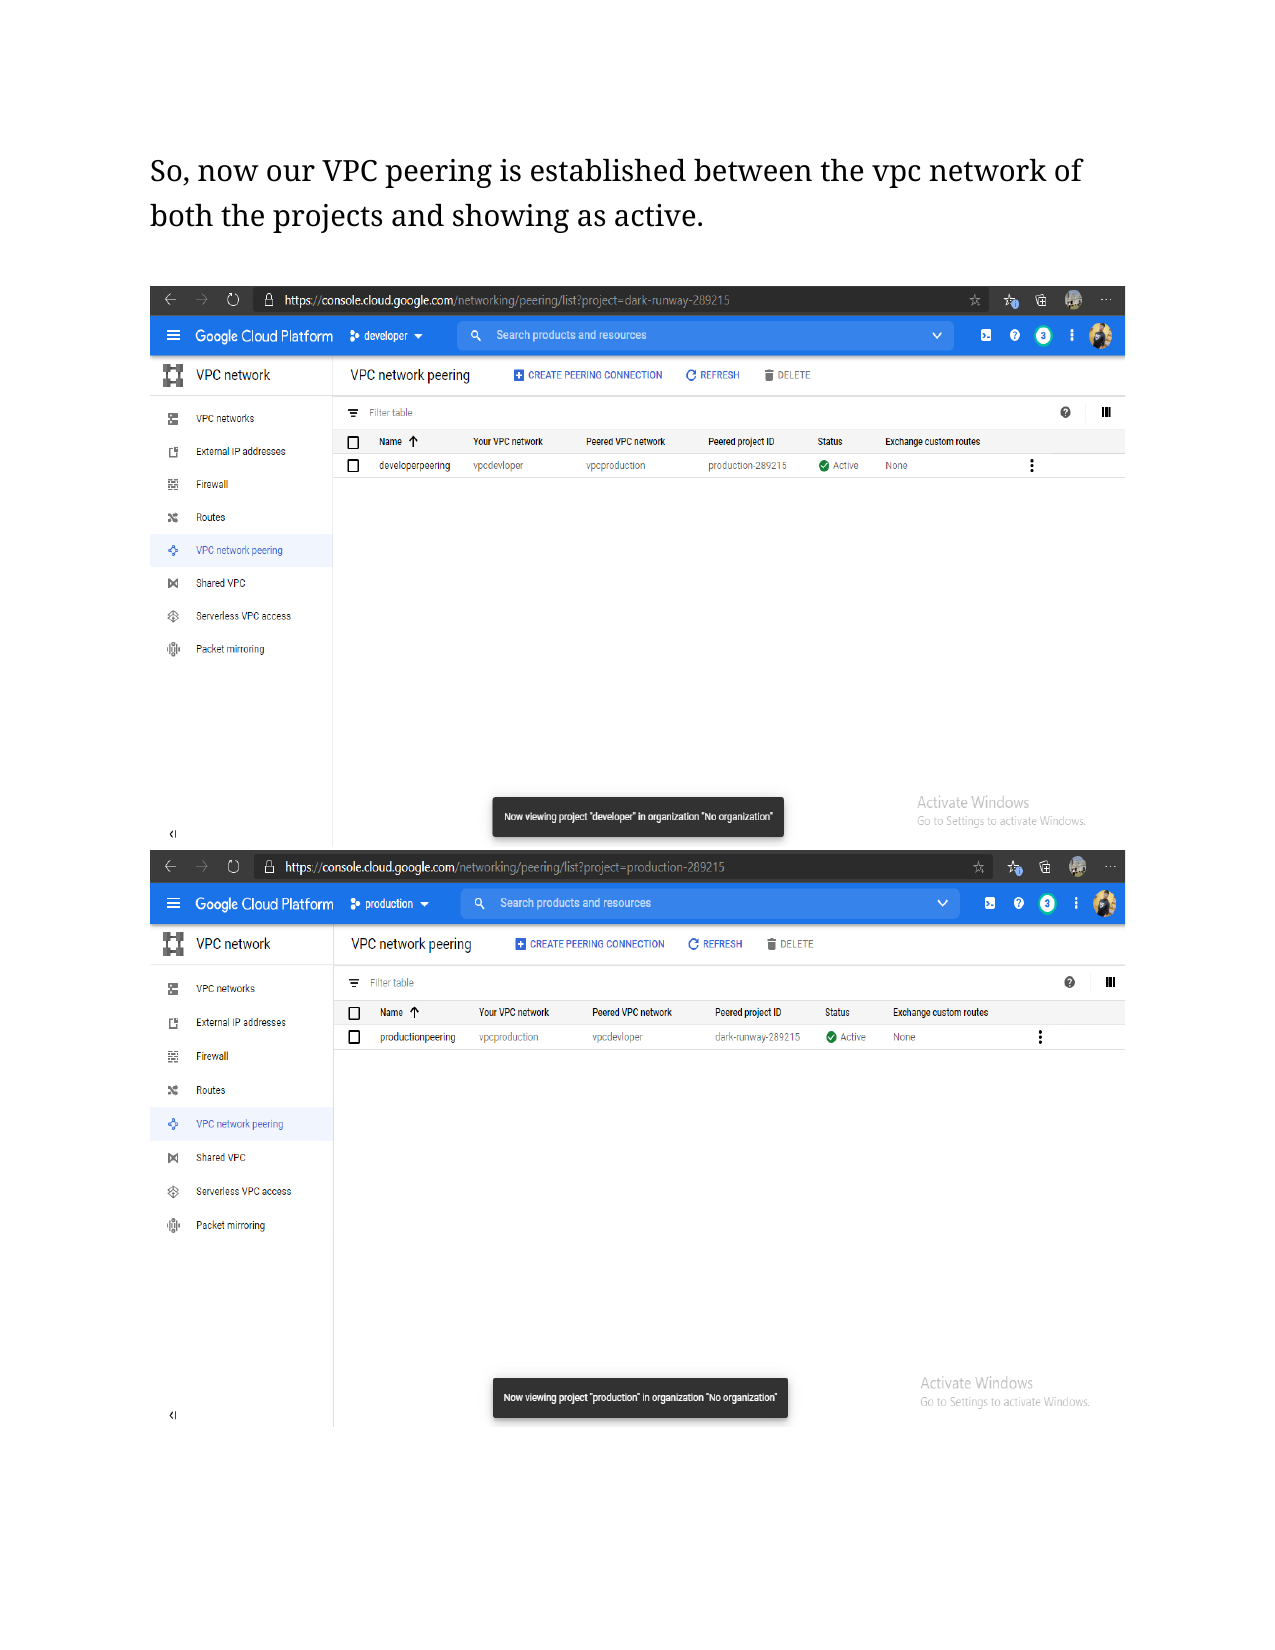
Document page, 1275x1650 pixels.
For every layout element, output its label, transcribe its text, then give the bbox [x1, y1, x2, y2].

picture [150, 850, 1125, 1427]
text So, now our VPC peering is established between the vpc network of both the projects and showing as active. [150, 150, 1125, 235]
picture [150, 286, 1125, 847]
